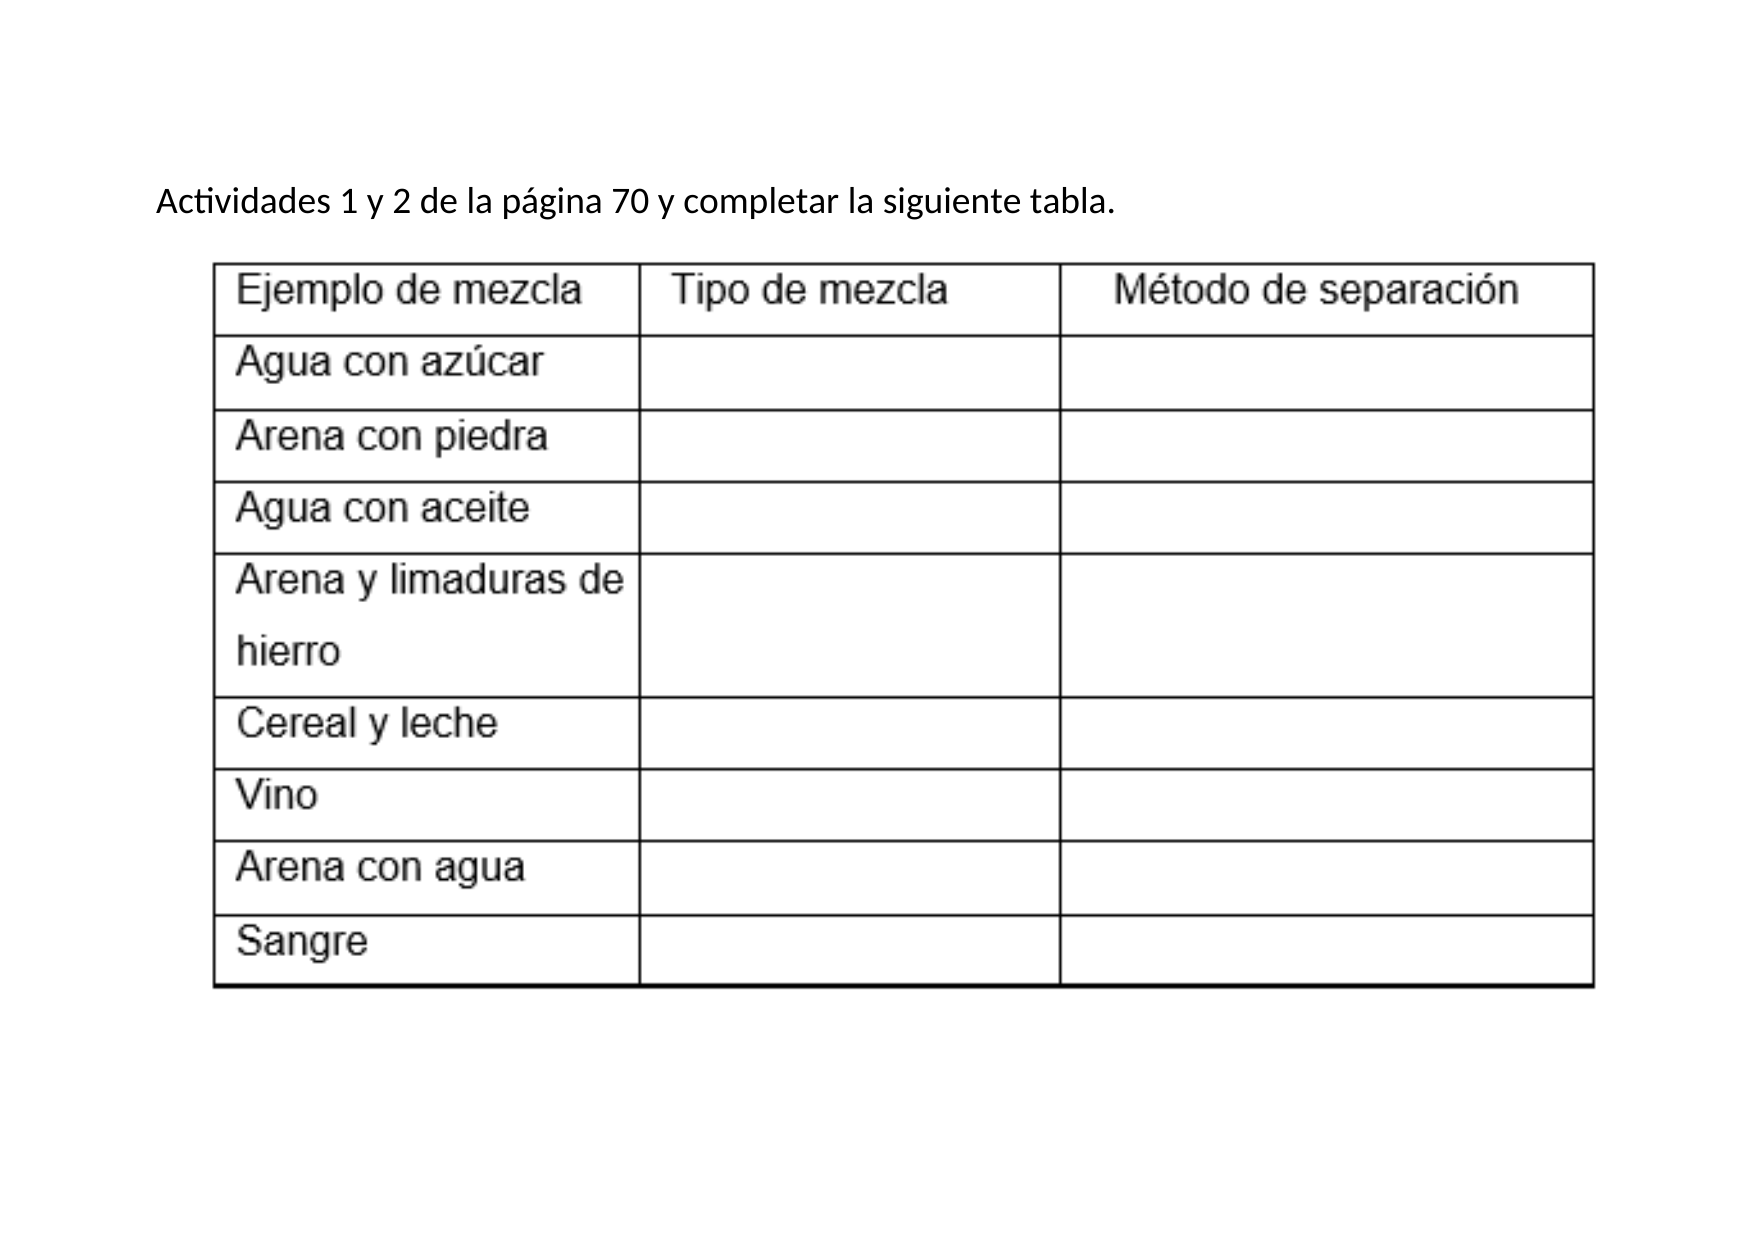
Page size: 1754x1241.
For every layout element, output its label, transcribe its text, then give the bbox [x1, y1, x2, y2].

text Actividades 1 y 2 de la página 70 y completar la siguiente tabla. [148, 177, 1606, 225]
picture [147, 225, 1647, 1038]
